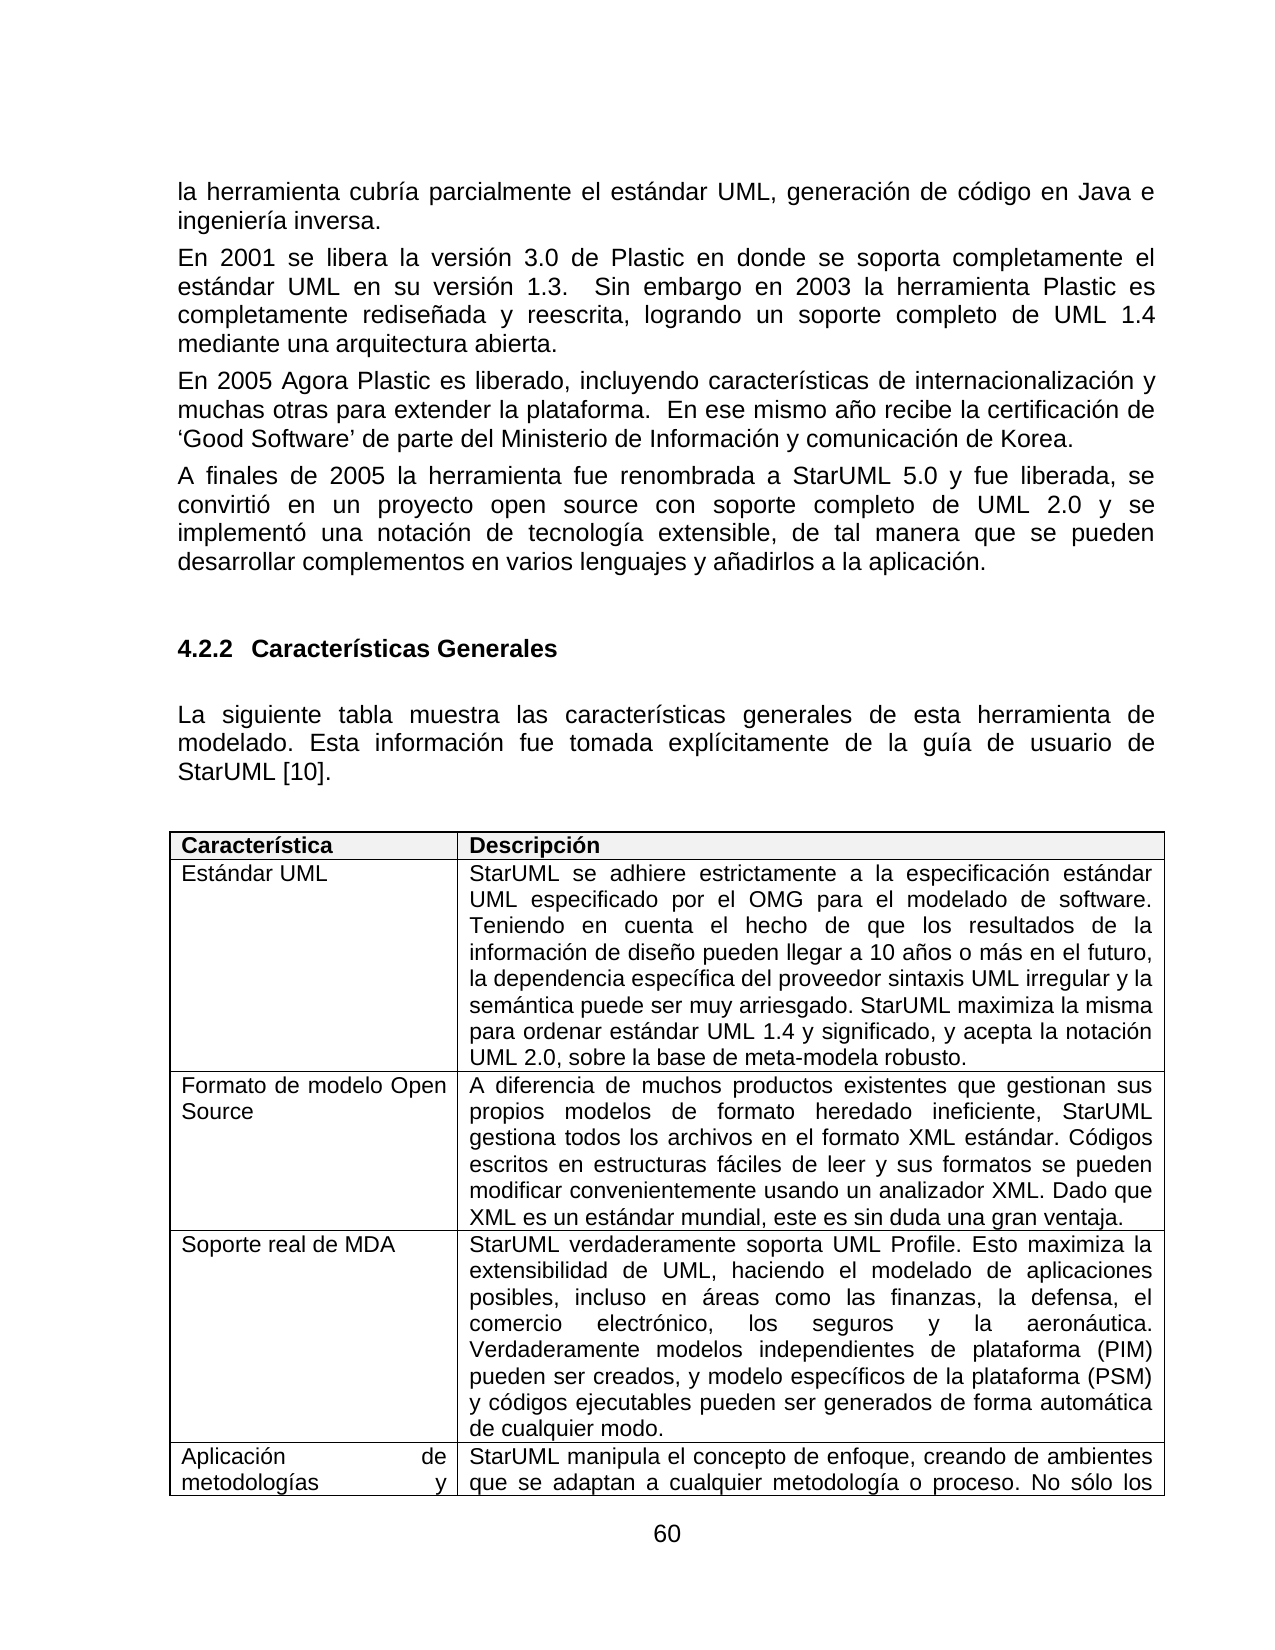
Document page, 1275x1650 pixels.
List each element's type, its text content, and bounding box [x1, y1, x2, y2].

table_cell Soporte real de MDA [171, 1231, 457, 1442]
table_cell Estándar UML [171, 860, 457, 1071]
text La siguiente tabla muestra las características generales de esta herramienta de modelado. Esta información fue tomada explícitamente de la guía de usuario de StarUML. [177, 700, 1157, 786]
subtitle Características Generales [177, 634, 1157, 663]
table_header Descripción [458, 833, 1164, 859]
text En 2001 se libera la versión 3.0 de Plastic en donde se soporta completamente el estándar UML en su versión 1.3. Sin embargo en 2003 la herramienta Plastic es completamente rediseñada y reescrita, logrando un soporte completo de UML 1.4 mediante una arquitectura abierta. [177, 243, 1157, 358]
table_cell A diferencia de muchos productos existentes que gestionan sus propios modelos de formato heredado ineficiente, StarUML gestiona todos los archivos en el formato XML estándar. Códigos escritos en estructuras fáciles de leer y sus formatos se pueden modificar convenientemente usando un analizador XML. Dado que XML es un estándar mundial, este es sin duda una gran ventaja. [458, 1072, 1164, 1230]
table_cell StarUML se adhiere estrictamente a la especificación estándar UML especificado por el OMG para el modelado de software. Teniendo en cuenta el hecho de que los resultados de la información de diseño pueden llegar a 10 años o más en el futuro, la dependencia específica del proveedor sintaxis UML irregular y la semántica puede ser muy arriesgado. StarUML maximiza la misma para ordenar estándar UML 1.4 y significado, y acepta la notación UML 2.0, sobre la base de meta-modela robusto. [458, 860, 1164, 1071]
table_header Característica [171, 833, 457, 859]
table_cell Formato de modelo Open Source [171, 1072, 457, 1230]
table_cell Aplicación de metodologías y plataformas [171, 1443, 457, 1495]
